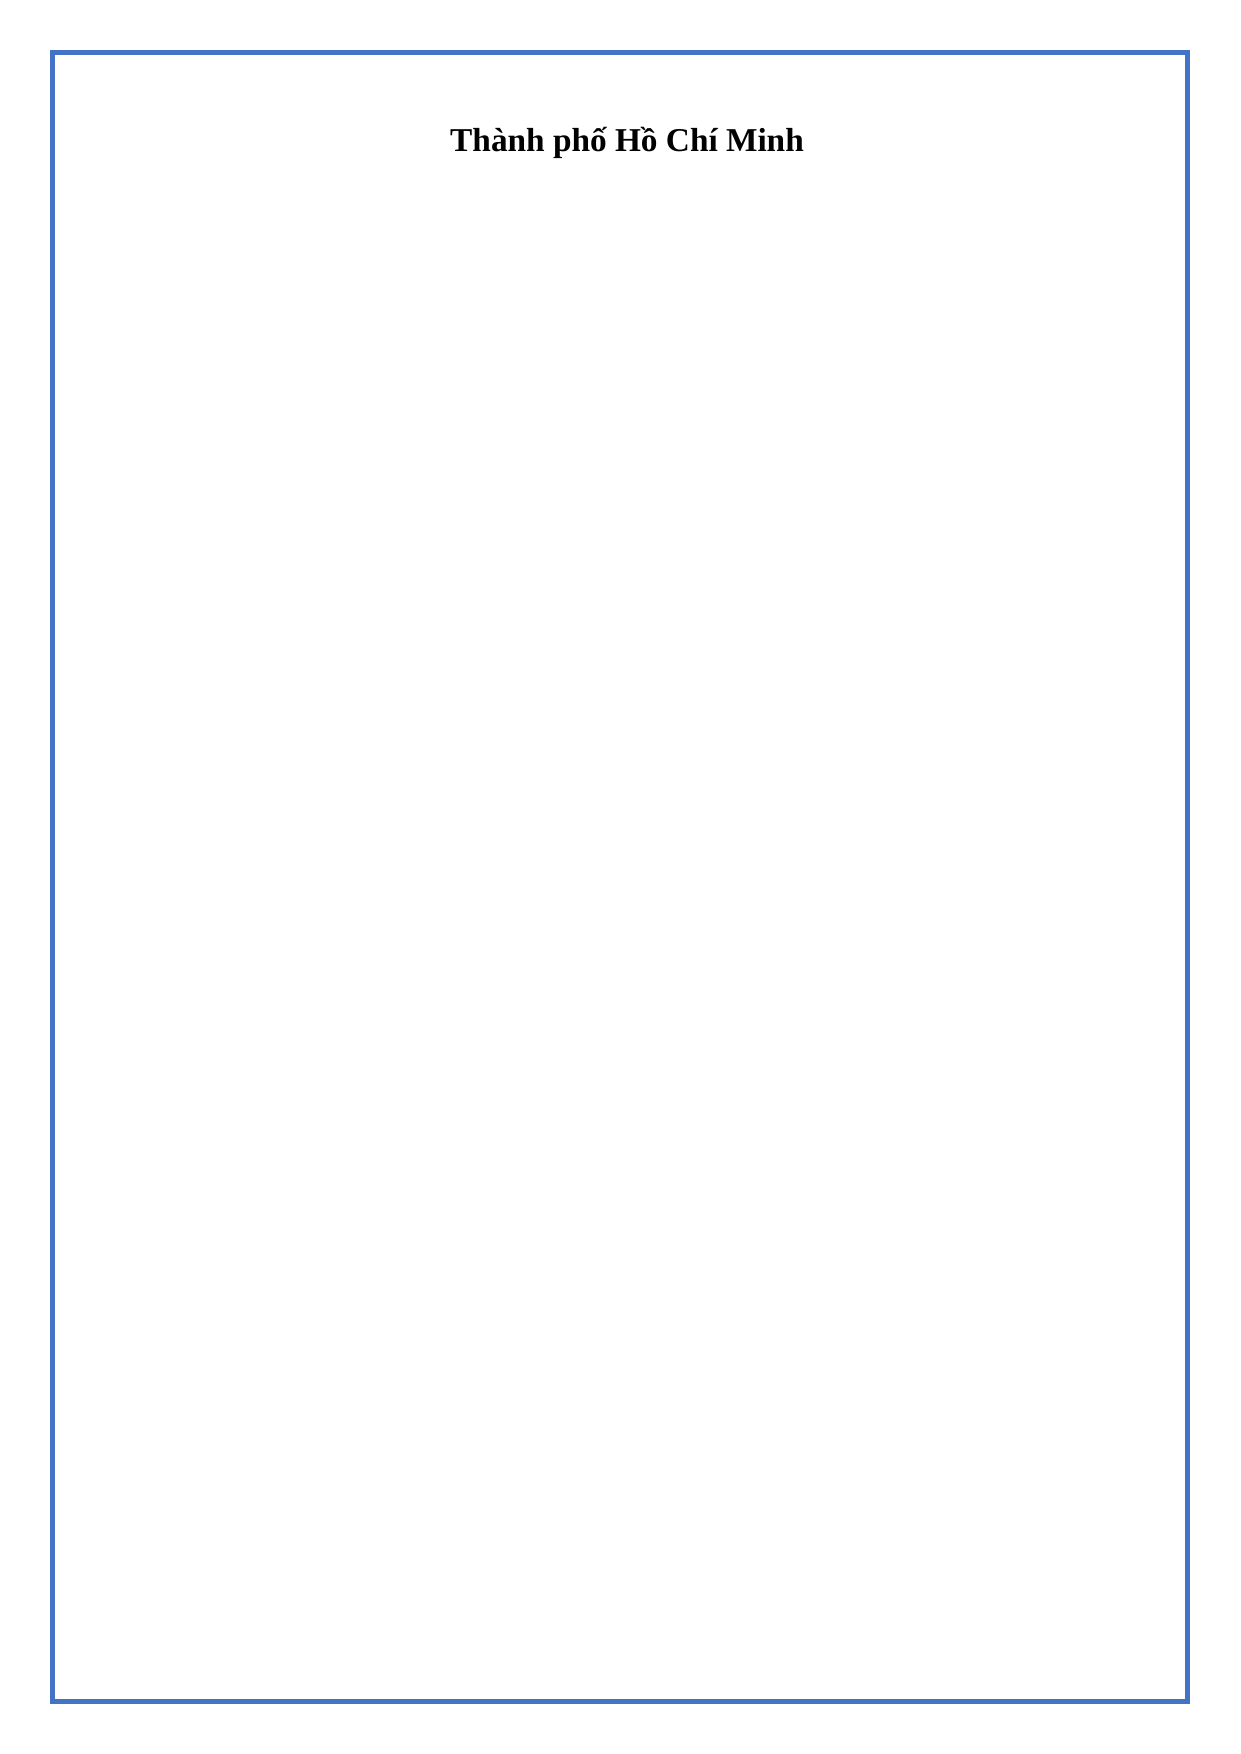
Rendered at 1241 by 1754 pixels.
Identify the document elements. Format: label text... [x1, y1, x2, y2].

text Thành phố Hồ Chí Minh [375, 120, 1165, 158]
